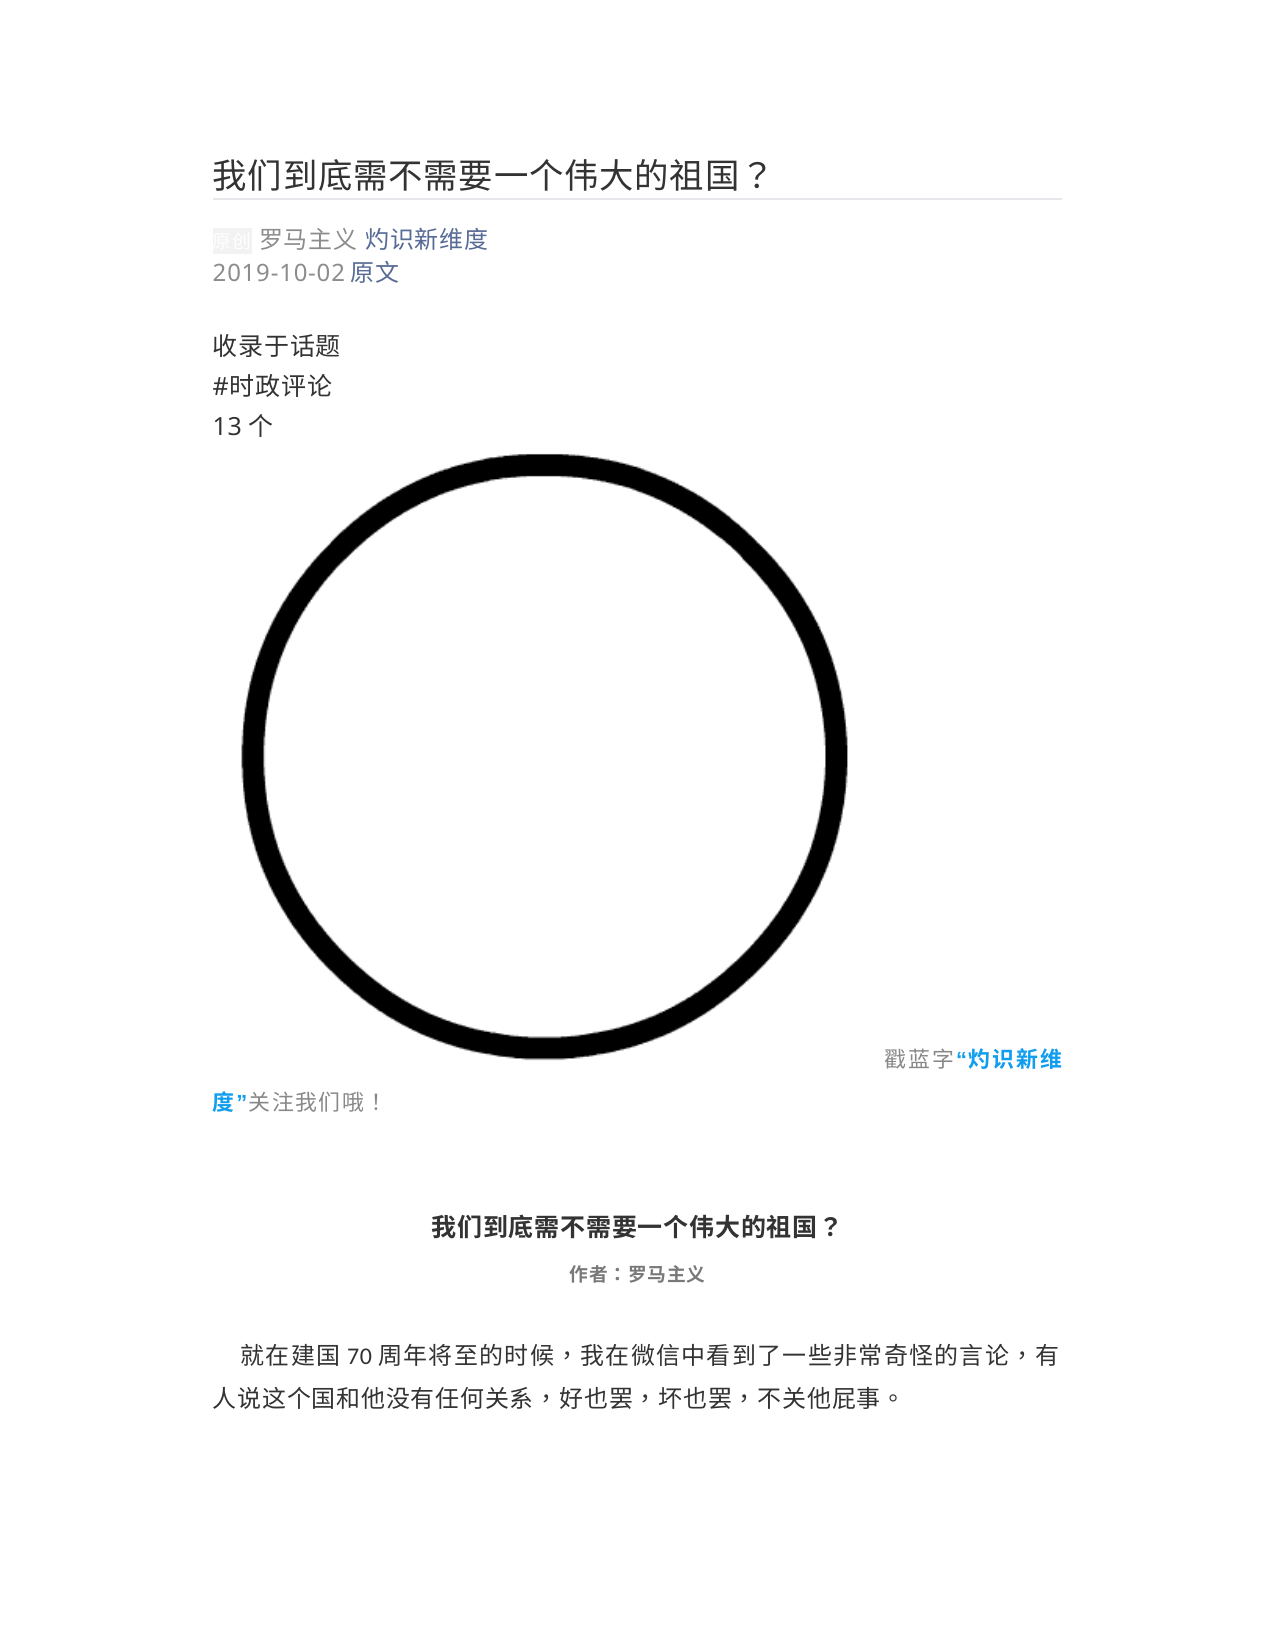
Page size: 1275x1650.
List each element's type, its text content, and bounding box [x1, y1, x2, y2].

title 我们到底需不需要一个伟大的祖国？ [212, 150, 1062, 200]
text 收录于话题 [212, 323, 1062, 363]
text #时政评论 [212, 363, 1062, 403]
list 原创 罗马主义 灼识新维度 [212, 222, 1062, 256]
text 2019-10-02原文 [212, 256, 1062, 288]
text 我们到底需不需要一个伟大的祖国？ [212, 1202, 1062, 1244]
text 就在建国70周年将至的时候，我在微信中看到了一些非常奇怪的言论，有人说这个国和他没有任何关系，好也罢，坏也罢，不关他屁事。 [212, 1329, 1062, 1414]
picture [231, 442, 857, 1068]
text 13个 [212, 403, 1062, 443]
text 作者：罗马主义 [212, 1244, 1062, 1287]
